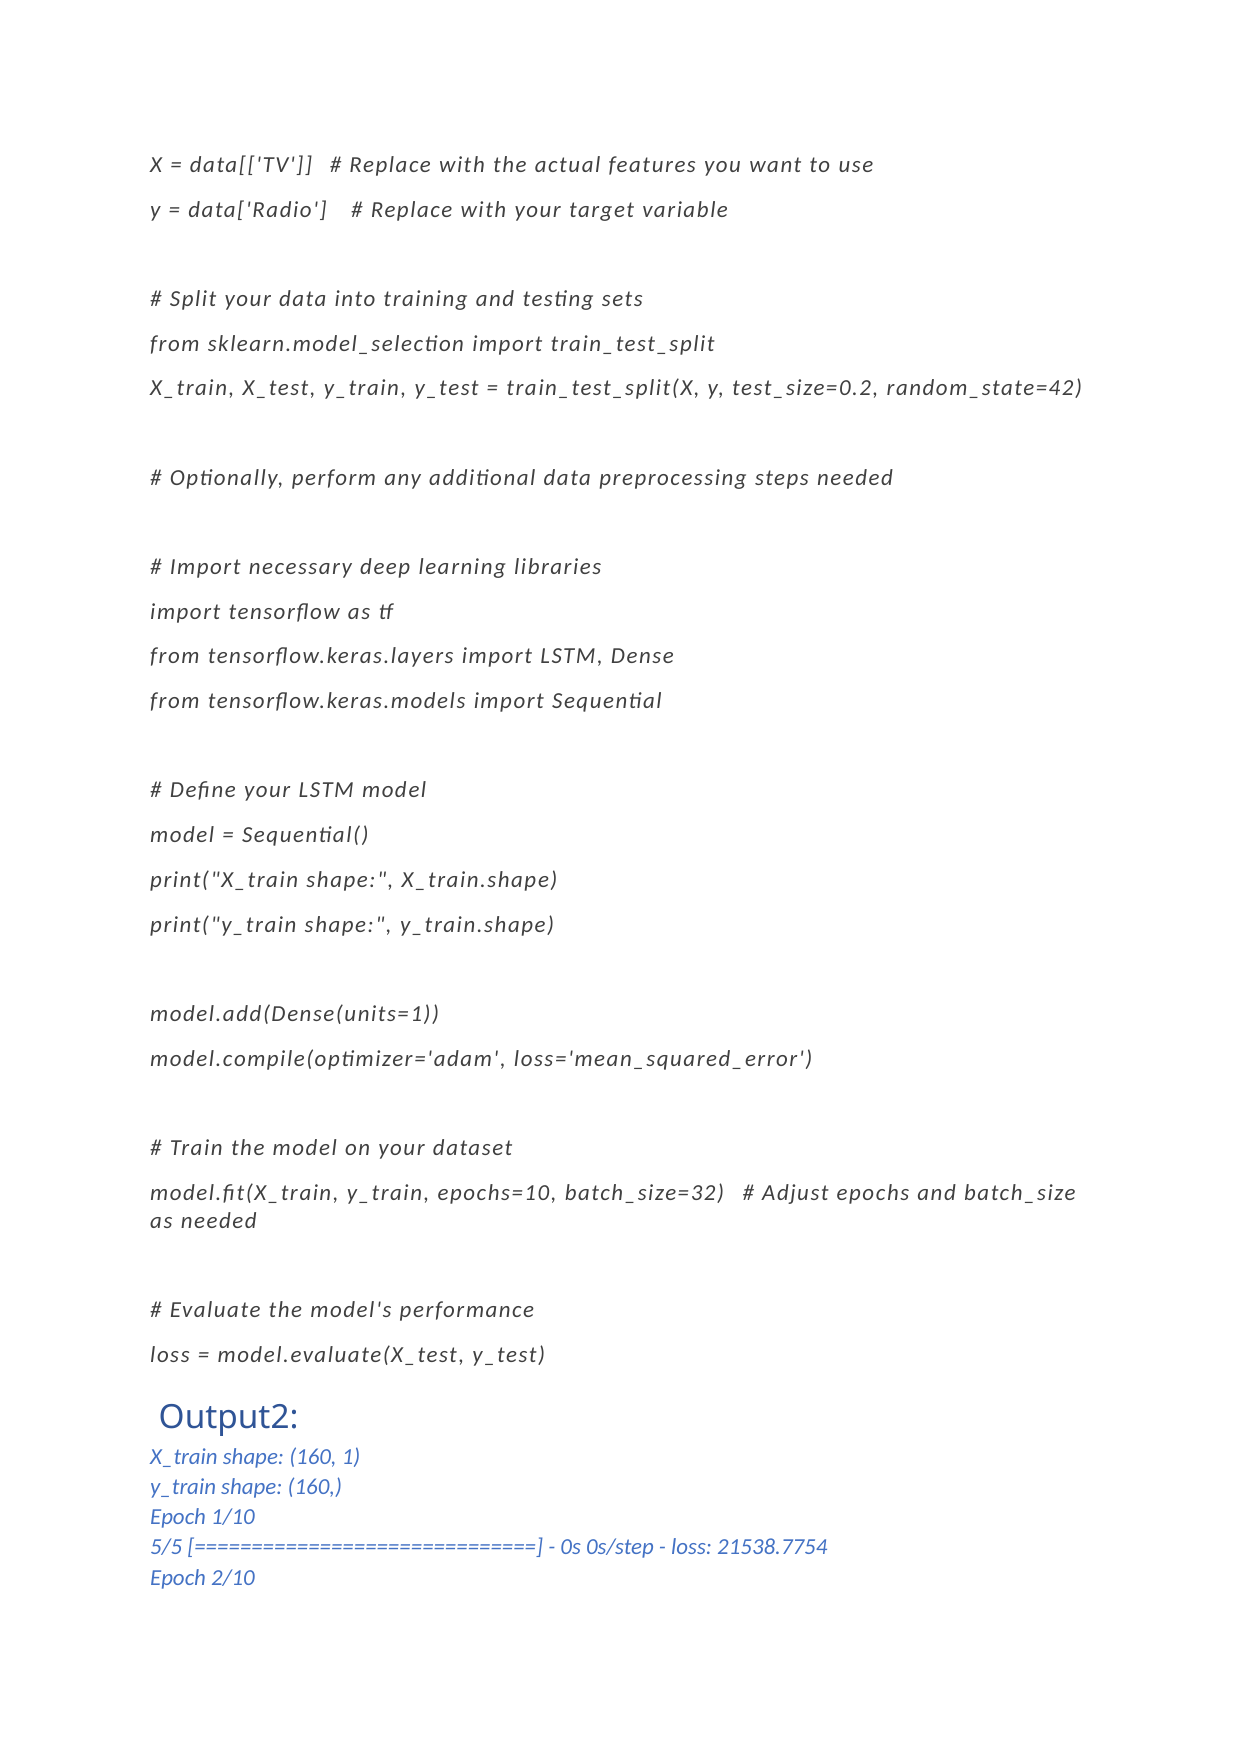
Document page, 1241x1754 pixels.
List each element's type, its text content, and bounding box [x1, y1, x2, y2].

subtitle model.compile(optimizer='adam', loss='mean_squared_error') [150, 1044, 1090, 1072]
subtitle # Evaluate the model's performance [150, 1295, 1090, 1323]
subtitle print("X_train shape:", X_train.shape) [150, 865, 1090, 893]
subtitle Output2: [150, 1393, 1090, 1438]
subtitle loss = model.evaluate(X_test, y_test) [150, 1340, 1090, 1368]
text Epoch 2/10 [150, 1563, 1090, 1591]
subtitle # Optionally, perform any additional data preprocessing steps needed [150, 463, 1090, 491]
subtitle # Split your data into training and testing sets [150, 284, 1090, 312]
subtitle # Train the model on your dataset [150, 1133, 1090, 1161]
text y_train shape: (160,) [150, 1472, 1090, 1500]
text X_train shape: (160, 1) [150, 1442, 1090, 1470]
subtitle X = data[['TV']] # Replace with the actual features you want to use [150, 150, 1090, 178]
subtitle X_train, X_test, y_train, y_test = train_test_split(X, y, test_size=0.2, random_state=42) [150, 373, 1090, 401]
text Epoch 1/10 [150, 1502, 1090, 1530]
subtitle print("y_train shape:", y_train.shape) [150, 910, 1090, 938]
subtitle # Import necessary deep learning libraries [150, 552, 1090, 580]
subtitle from sklearn.model_selection import train_test_split [150, 329, 1090, 357]
text 5/5 [==============================] - 0s 0s/step - loss: 21538.7754 [150, 1532, 1090, 1561]
subtitle model.add(Dense(units=1)) [150, 999, 1090, 1027]
subtitle model = Sequential() [150, 820, 1090, 848]
subtitle y = data['Radio'] # Replace with your target variable [150, 195, 1090, 223]
subtitle # Define your LSTM model [150, 776, 1090, 804]
subtitle model.fit(X_train, y_train, epochs=10, batch_size=32) # Adjust epochs and batch_size as needed [150, 1178, 1090, 1234]
subtitle from tensorflow.keras.layers import LSTM, Dense [150, 642, 1090, 669]
subtitle import tensorflow as tf [150, 597, 1090, 625]
subtitle from tensorflow.keras.models import Sequential [150, 686, 1090, 714]
